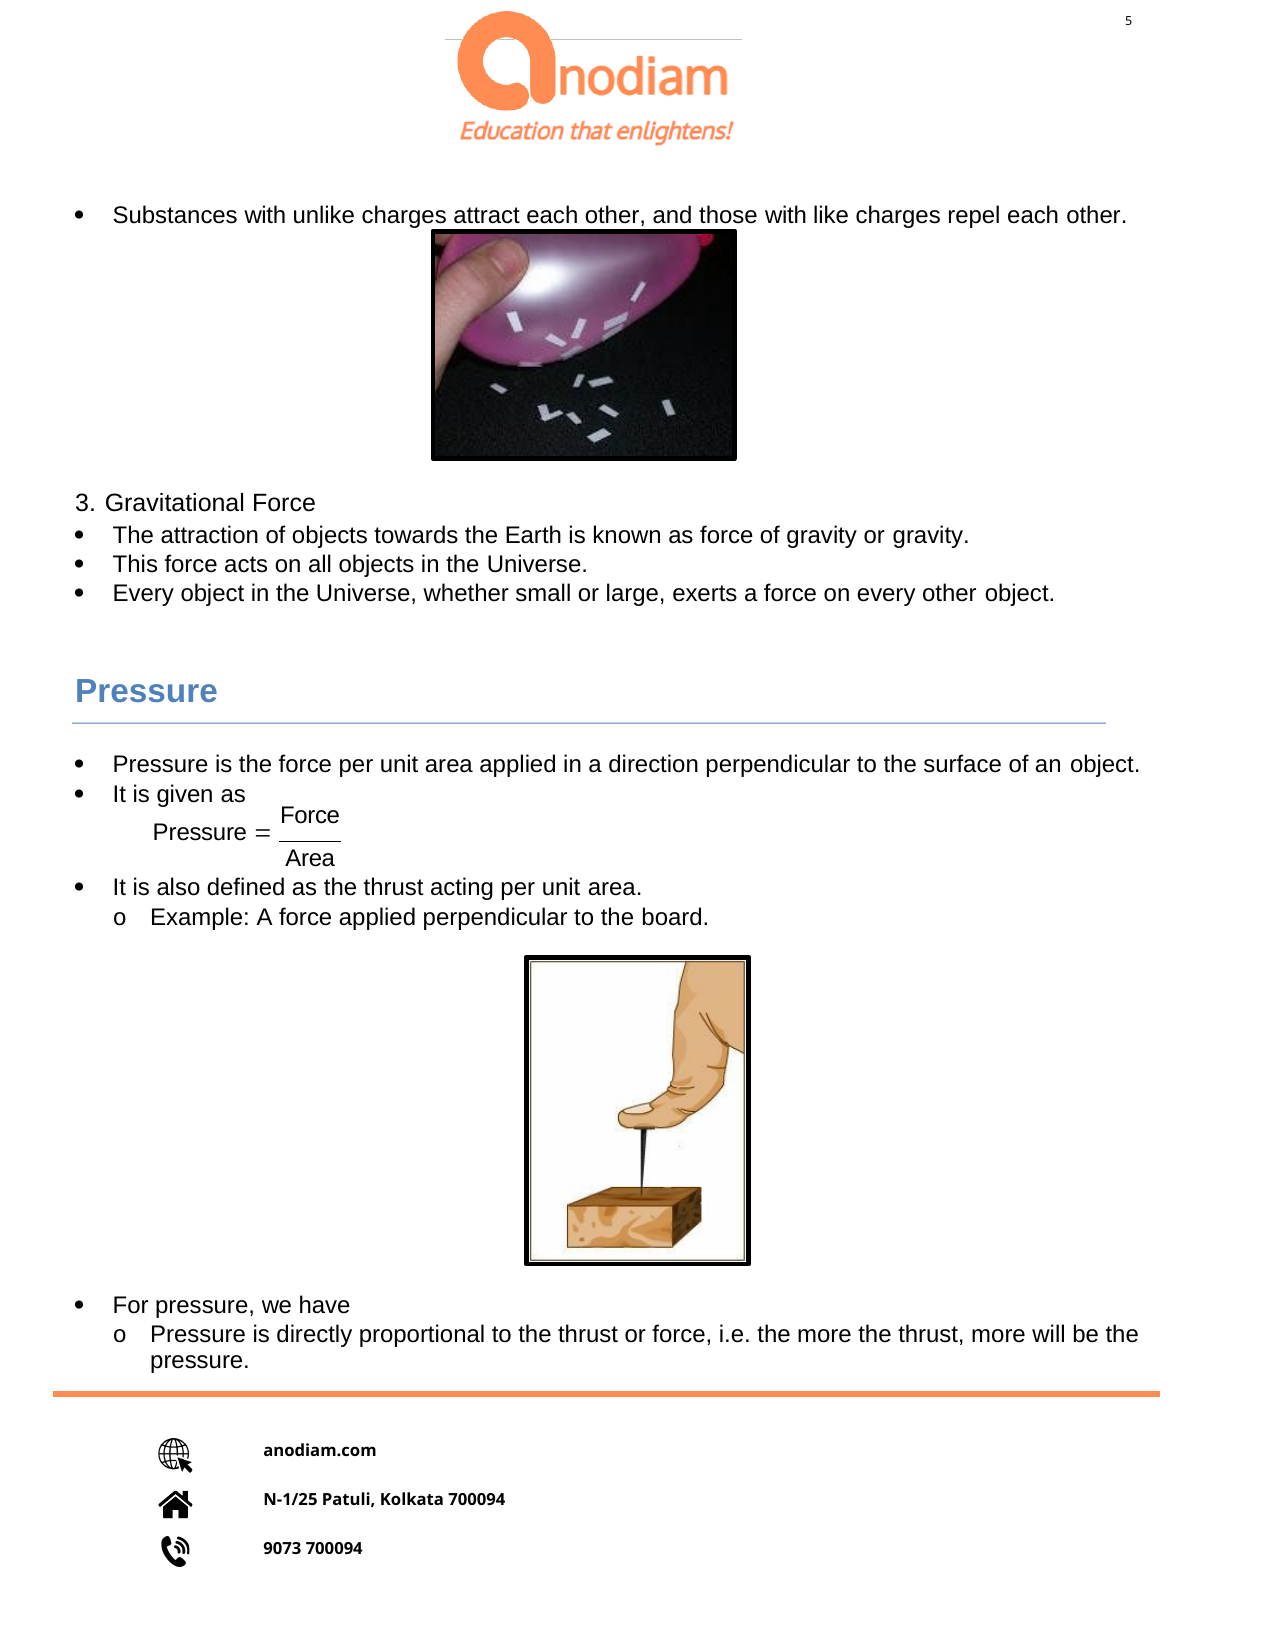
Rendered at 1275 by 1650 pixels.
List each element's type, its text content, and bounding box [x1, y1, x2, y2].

subtitle Gravitational Force [75, 488, 1275, 517]
picture [161, 1536, 190, 1567]
picture [158, 1487, 193, 1522]
text Pressure  Force [152, 810, 1275, 848]
list It is given as [75, 779, 1275, 808]
list For pressure, we have [75, 975, 1275, 1319]
picture [444, 11, 742, 151]
picture [158, 1438, 193, 1473]
list Pressure is the force per unit area applied in a direction perpendicular to the surface of an object. [75, 749, 1275, 779]
list Substances with unlike charges attract each other, and those with like charges repel each other. [75, 201, 1275, 228]
list Example: A force applied perpendicular to the board. [112, 901, 1275, 931]
text Area [285, 848, 1275, 871]
subtitle Pressure [75, 671, 1275, 709]
list This force acts on all objects in the Universe. [75, 549, 1275, 578]
list Pressure is directly proportional to the thrust or force, i.e. the more the thrust, more will be the pressure. [112, 1321, 1199, 1374]
list The attraction of objects towards the Earth is known as force of gravity or gravity. [75, 520, 1275, 549]
picture [435, 234, 732, 456]
list Every object in the Universe, whether small or large, exerts a force on every other object. [75, 578, 1275, 606]
picture [529, 960, 746, 975]
list It is also defined as the thrust acting per unit area. [75, 872, 1275, 901]
